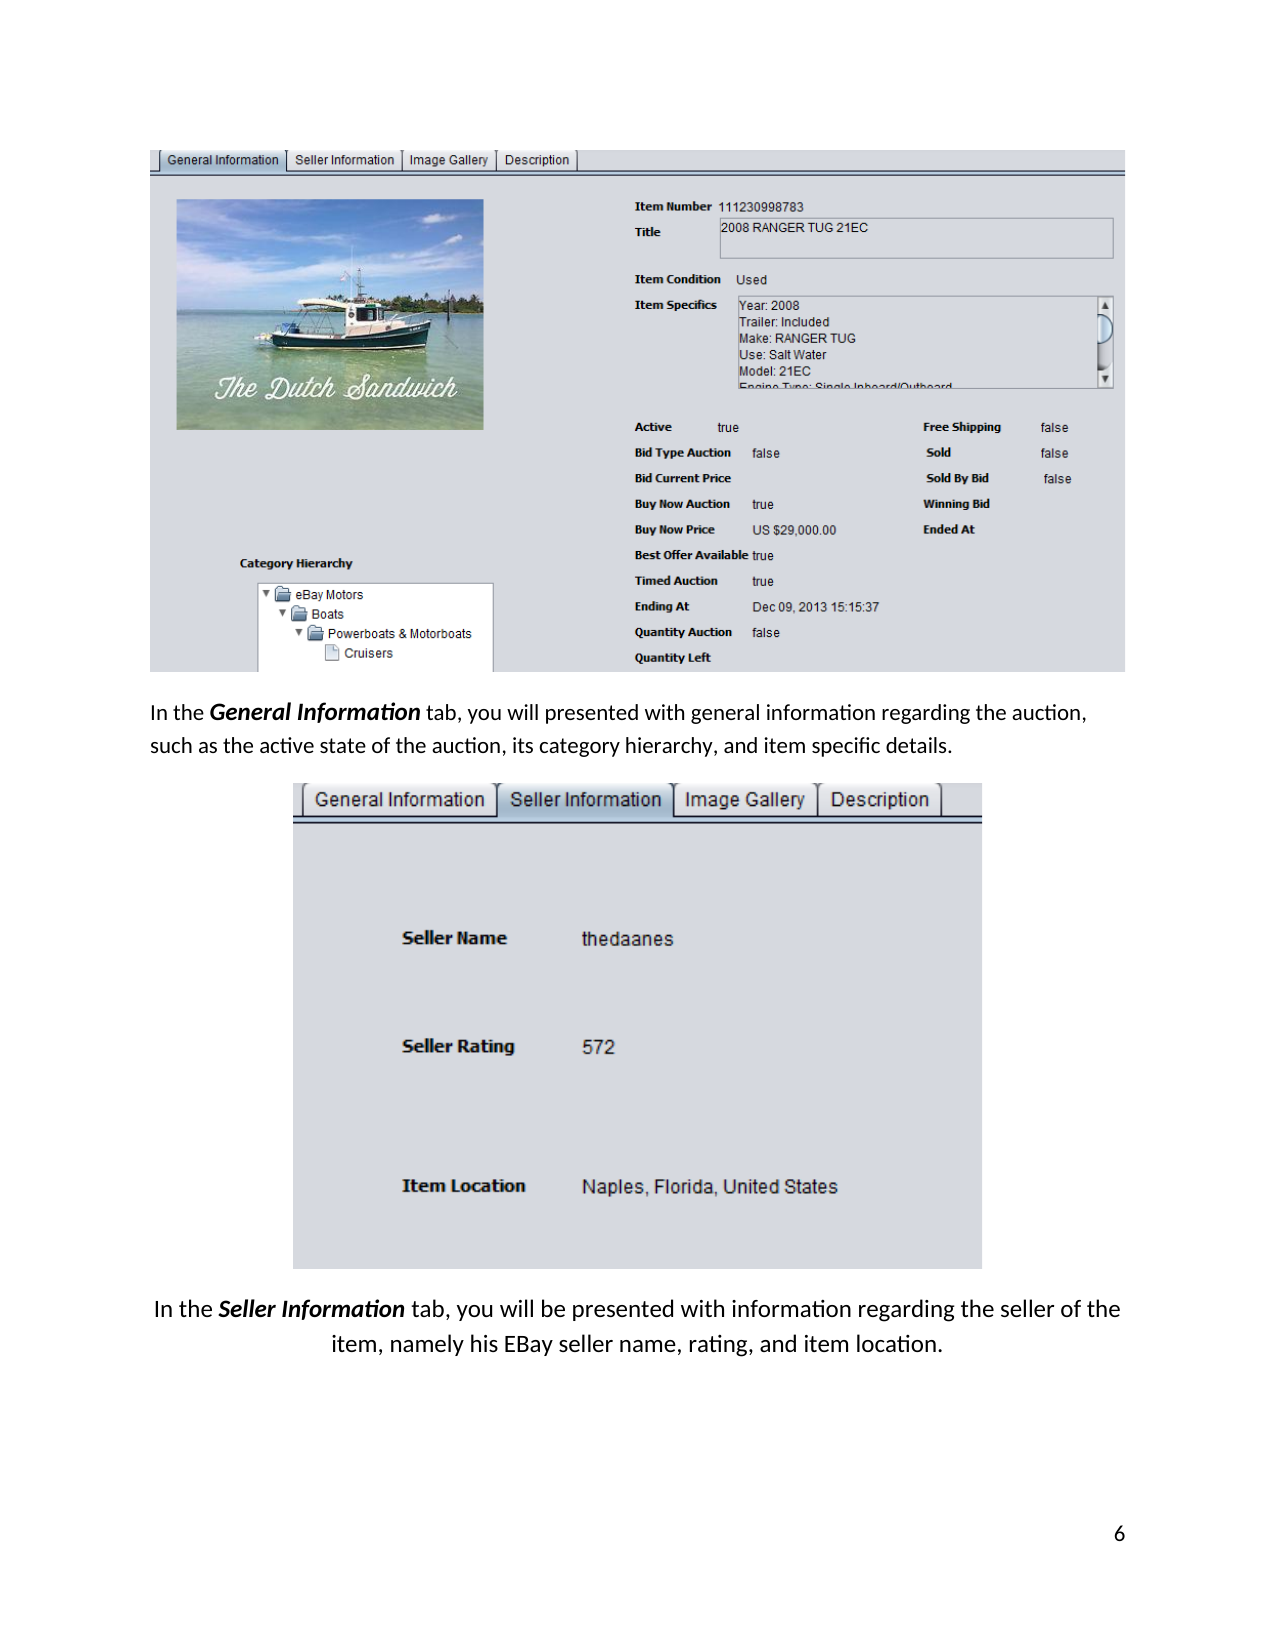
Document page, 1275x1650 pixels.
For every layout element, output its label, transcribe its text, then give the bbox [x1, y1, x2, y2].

picture [150, 150, 1125, 672]
text In the General Information tab, you will presented with general information regarding the auction, such as the active state of the auction, its category hierarchy, and item specific details. [150, 696, 1125, 759]
text In the Seller Information tab, you will be presented with information regarding the seller of the item, namely his EBay seller name, rating, and item location. [150, 1293, 1125, 1359]
picture [293, 783, 983, 1269]
